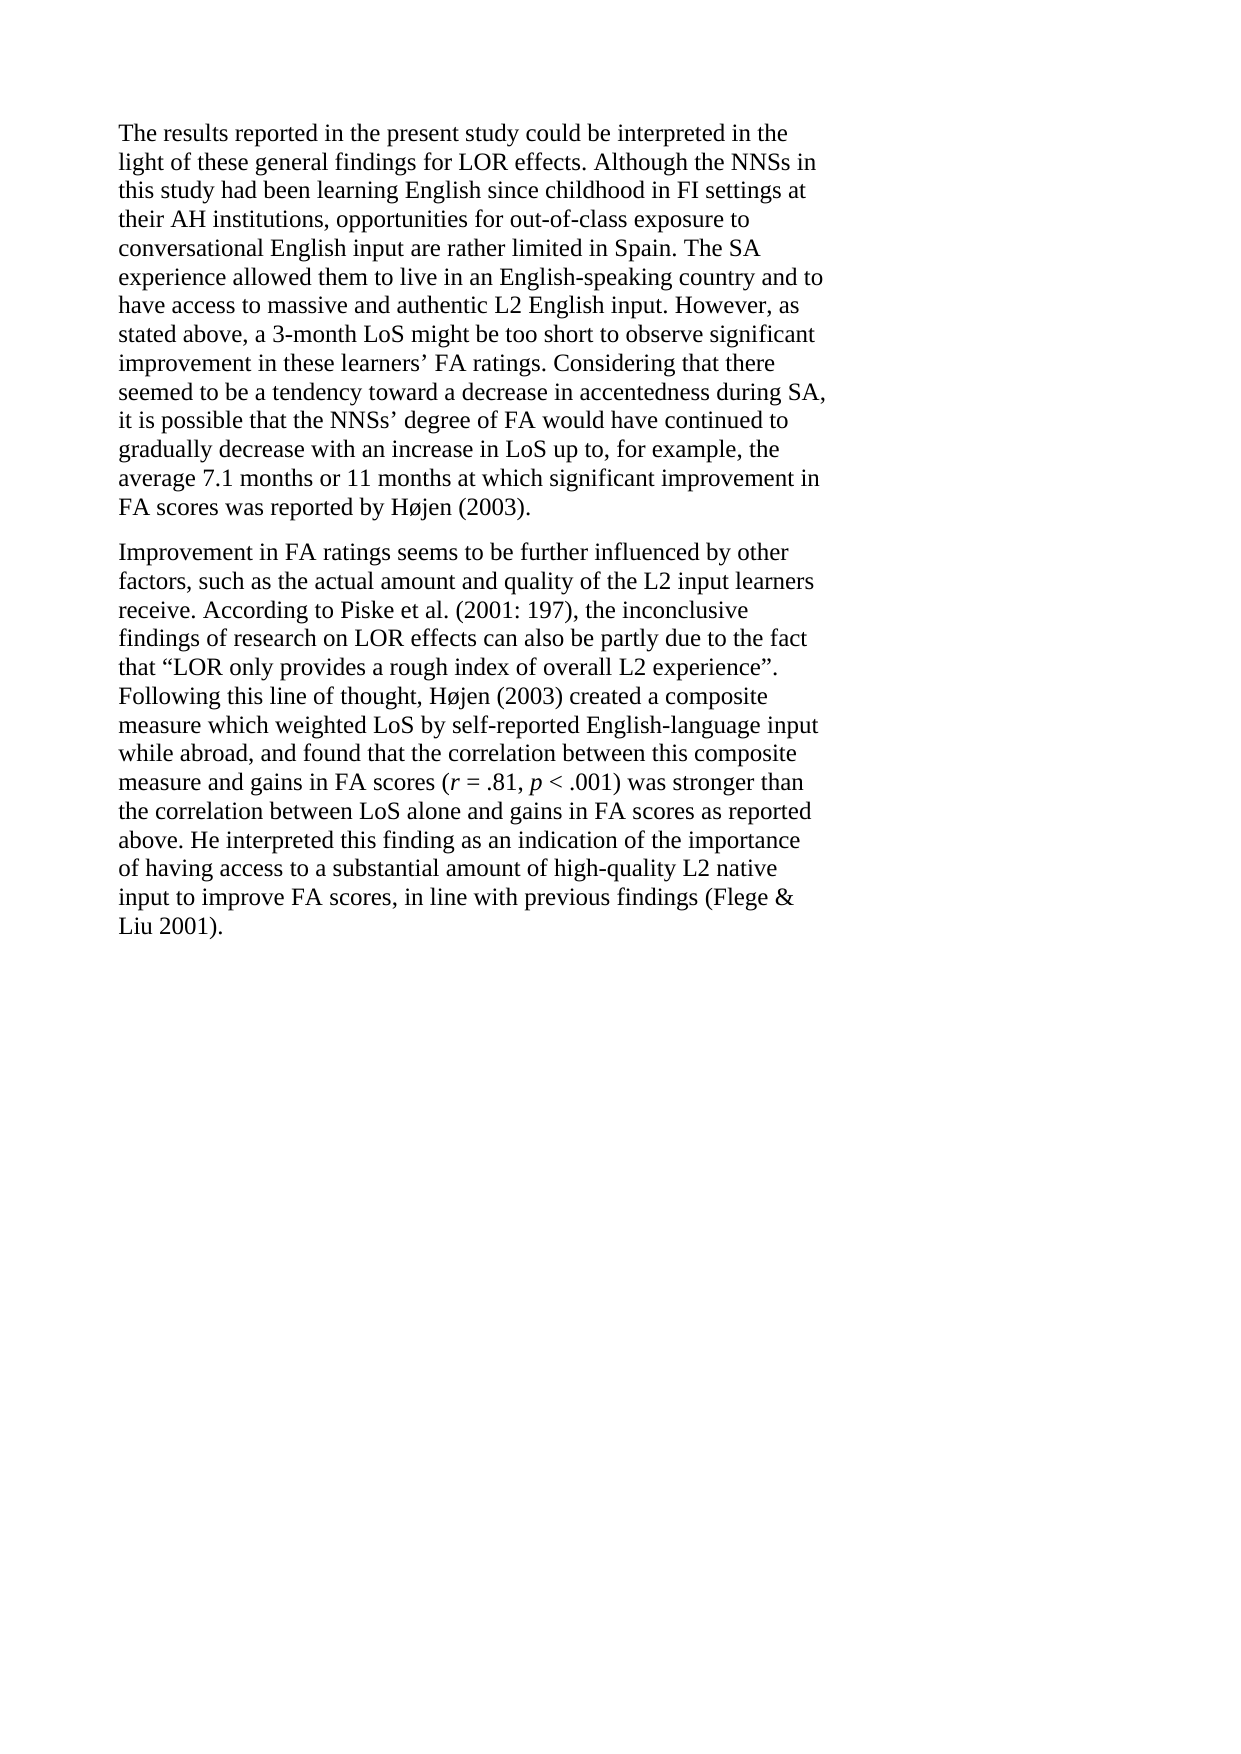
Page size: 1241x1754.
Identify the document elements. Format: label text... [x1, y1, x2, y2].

text Improvement in FA ratings seems to be further influenced by other factors, such as the actual amount and quality of the L2 input learners receive. According to Piske et al. (2001: 197), the inconclusive findings of research on LOR effects can also be partly due to the fact that “LOR only provides a rough index of overall L2 experience”. Following this line of thought, Højen (2003) created a composite measure which weighted LoS by self-reported English-language input while abroad, and found that the correlation between this composite measure and gains in FA scores (r = .81, p < .001) was stronger than the correlation between LoS alone and gains in FA scores as reported above. He interpreted this finding as an indication of the importance of having access to a substantial amount of high-quality L2 native input to improve FA scores, in line with previous findings (Flege & Liu 2001). [118, 537, 827, 940]
text The results reported in the present study could be interpreted in the light of these general findings for LOR effects. Although the NNSs in this study had been learning English since childhood in FI settings at their AH institutions, opportunities for out-of-class exposure to conversational English input are rather limited in Spain. The SA experience allowed them to live in an English-speaking country and to have access to massive and authentic L2 English input. However, as stated above, a 3-month LoS might be too short to observe significant improvement in these learners’ FA ratings. Considering that there seemed to be a tendency toward a decrease in accentedness during SA, it is possible that the NNSs’ degree of FA would have continued to gradually decrease with an increase in LoS up to, for example, the average 7.1 months or 11 months at which significant improvement in FA scores was reported by Højen (2003). [118, 118, 827, 521]
